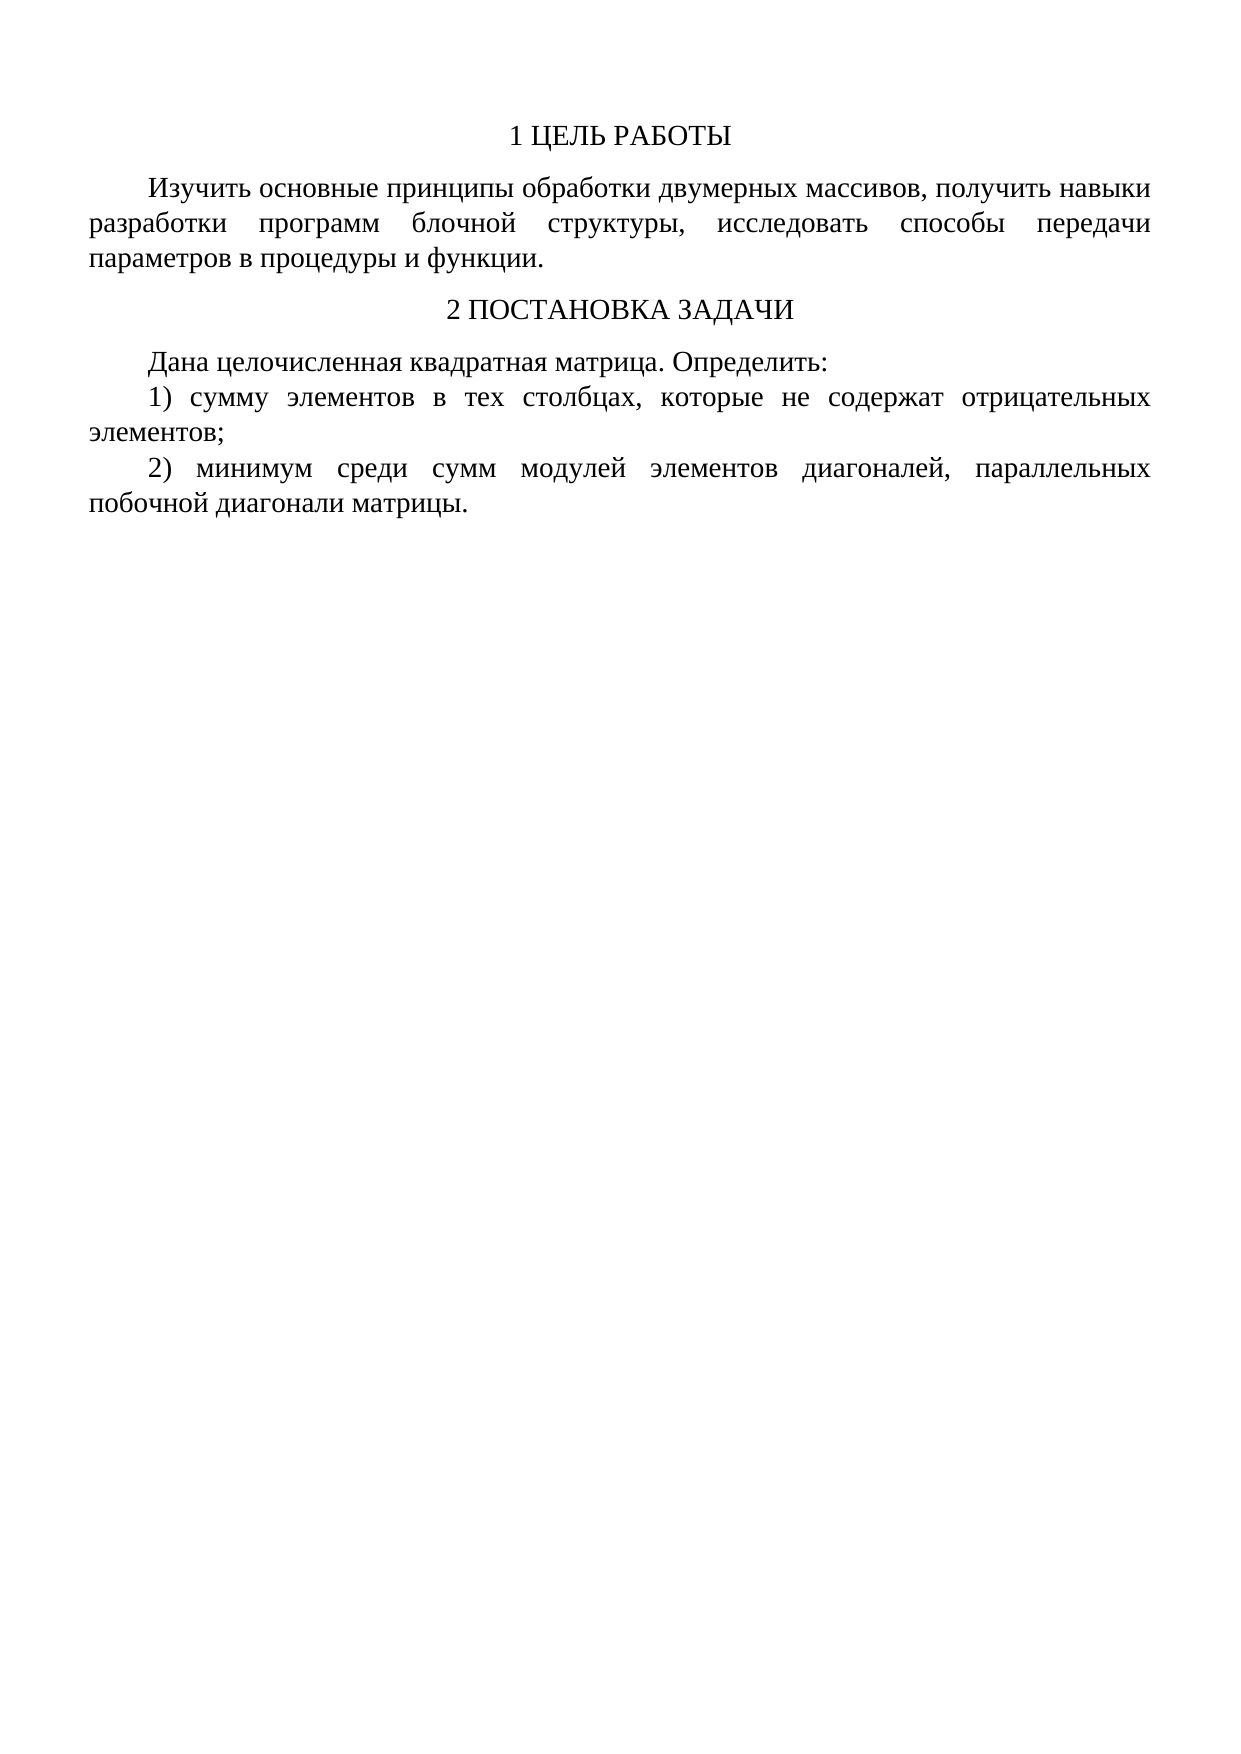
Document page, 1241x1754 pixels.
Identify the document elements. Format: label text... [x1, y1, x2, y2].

text 1 ЦЕЛЬ РАБОТЫ [88, 118, 1152, 152]
text 2) минимум среди сумм модулей элементов диагоналей, параллельных побочной диагонали матрицы. [88, 450, 1152, 518]
text Изучить основные принципы обработки двумерных массивов, получить навыки разработки программ блочной структуры, исследовать способы передачи параметров в процедуры и функции. [88, 170, 1152, 274]
text Дана целочисленная квадратная матрица. Определить: [88, 344, 1152, 378]
text 2 ПОСТАНОВКА ЗАДАЧИ [88, 292, 1152, 326]
text 1) сумму элементов в тех столбцах, которые не содержат отрицательных элементов; [88, 379, 1152, 448]
